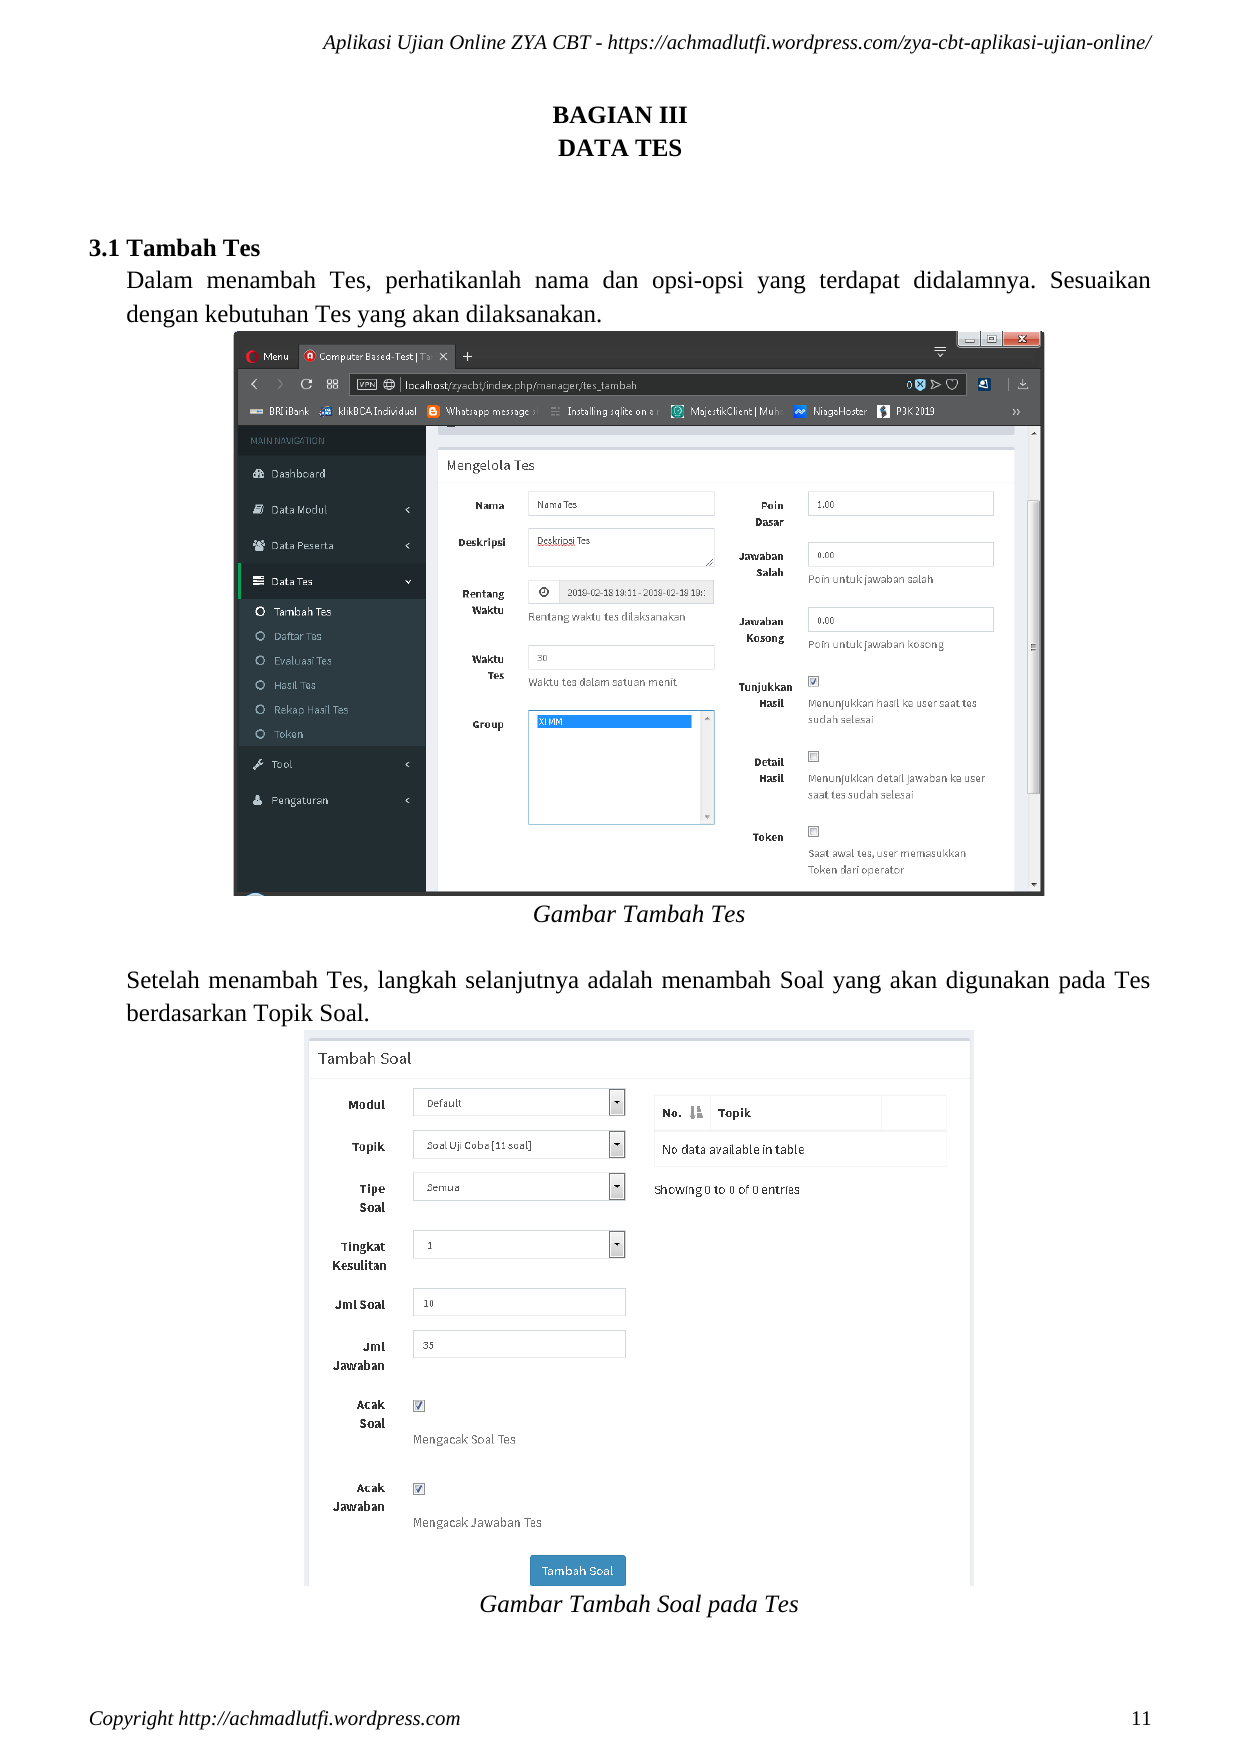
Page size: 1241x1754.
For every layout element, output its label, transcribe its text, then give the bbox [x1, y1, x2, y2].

picture [233, 331, 1045, 896]
list Gambar Tambah Tes [126, 899, 1152, 927]
text BAGIAN III [89, 101, 1152, 129]
list Setelah menambah Tes, langkah selanjutnya adalah menambah Soal yang akan digunakan pada Tes berdasarkan Topik Soal. [126, 965, 1152, 1026]
list Gambar Tambah Soal pada Tes [126, 1589, 1152, 1618]
list Tambah Tes [89, 233, 1152, 261]
picture [303, 1030, 974, 1586]
list Dalam menambah Tes, perhatikanlah nama dan opsi-opsi yang terdapat didalamnya. Sesuaikan dengan kebutuhan Tes yang akan dilaksanakan. [126, 266, 1152, 327]
text DATA TES [89, 133, 1152, 162]
